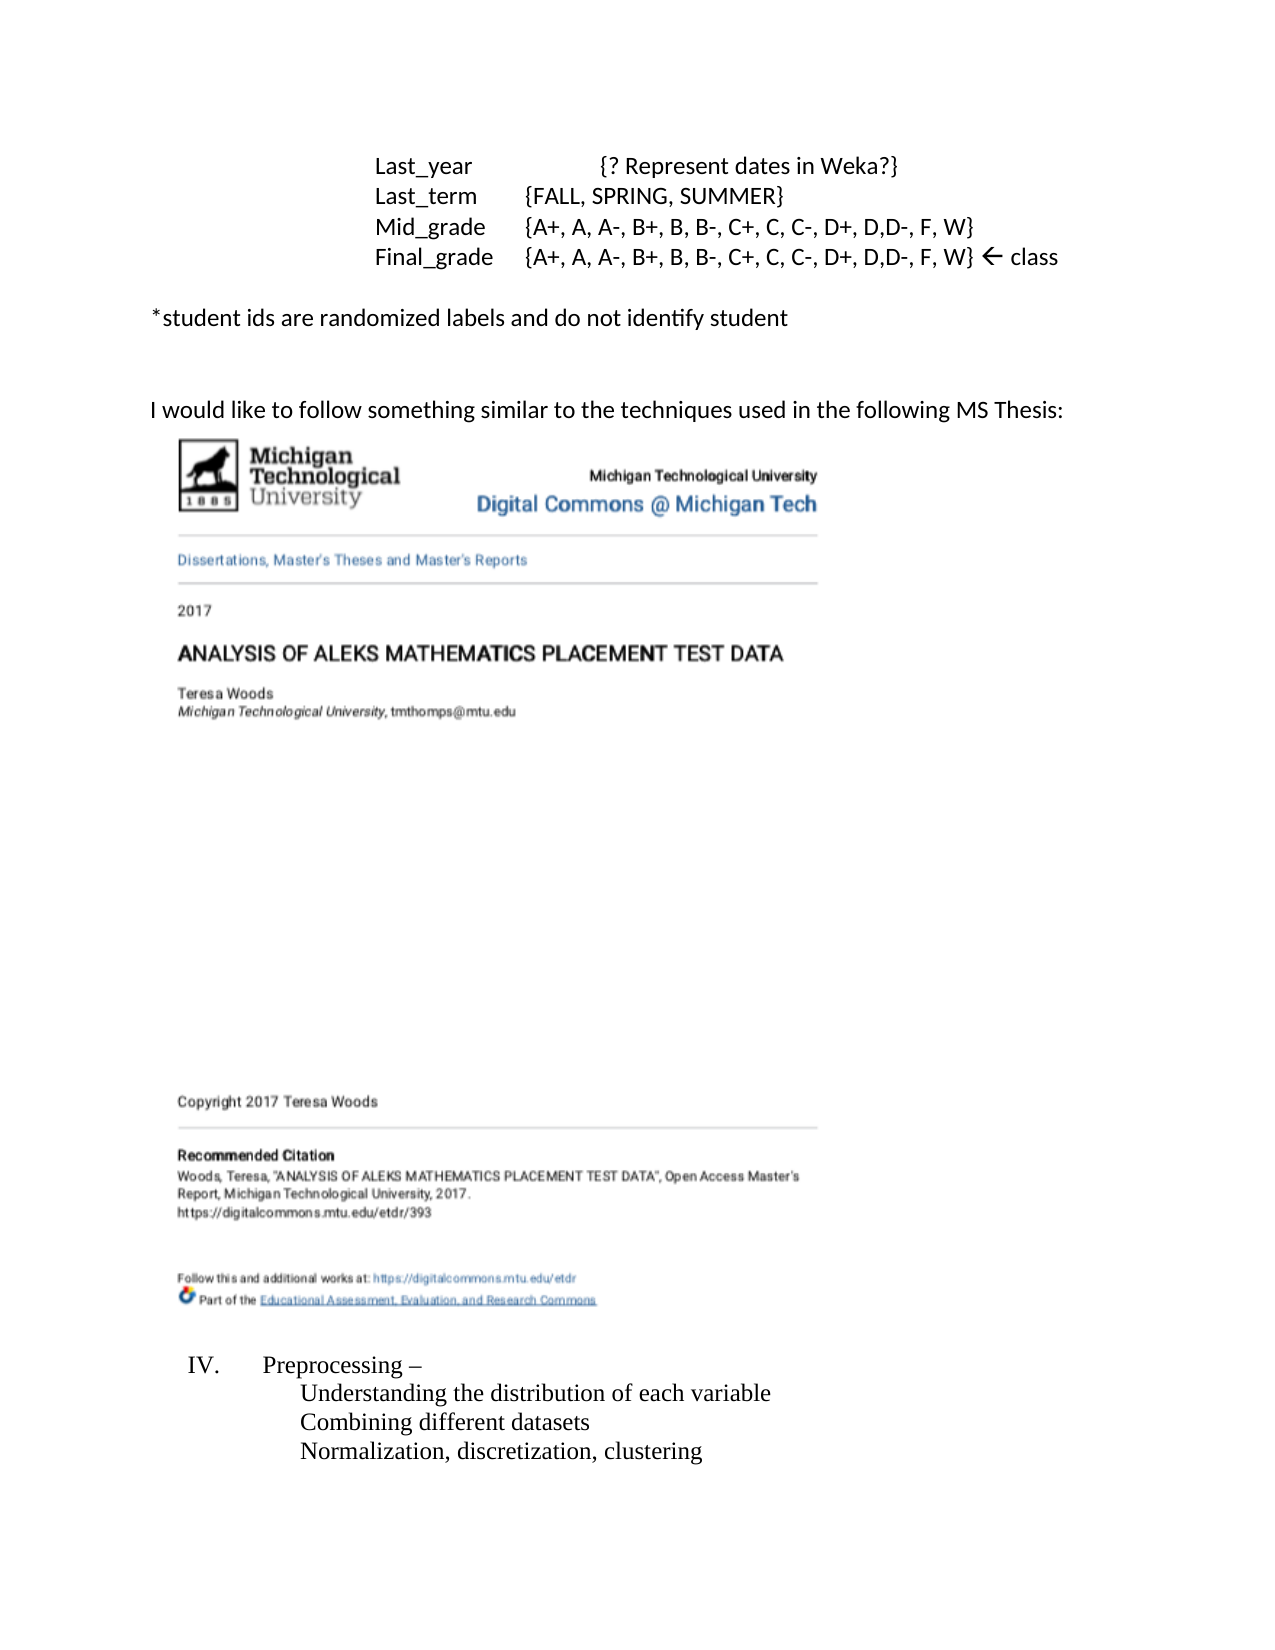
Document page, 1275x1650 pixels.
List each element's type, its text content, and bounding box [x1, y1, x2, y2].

text Final_grade {A+, A, A-, B+, B, B-, C+, C, C-, D+, D,D-, F, W} class [225, 242, 1125, 272]
picture [150, 424, 890, 1320]
text Mid_grade {A+, A, A-, B+, B, B-, C+, C, C-, D+, D,D-, F, W} [225, 211, 1125, 242]
list Normalization, discretization, clustering [262, 1436, 1125, 1465]
text *student ids are randomized labels and do not identify student [150, 303, 1125, 333]
text Last_year {? Represent dates in Weka?} [225, 150, 1125, 181]
list Combining different datasets [262, 1407, 1125, 1436]
list Understanding the distribution of each variable [262, 1378, 1125, 1407]
text Last_term {FALL, SPRING, SUMMER} [225, 181, 1125, 211]
list Preprocessing – [187, 1350, 1125, 1378]
